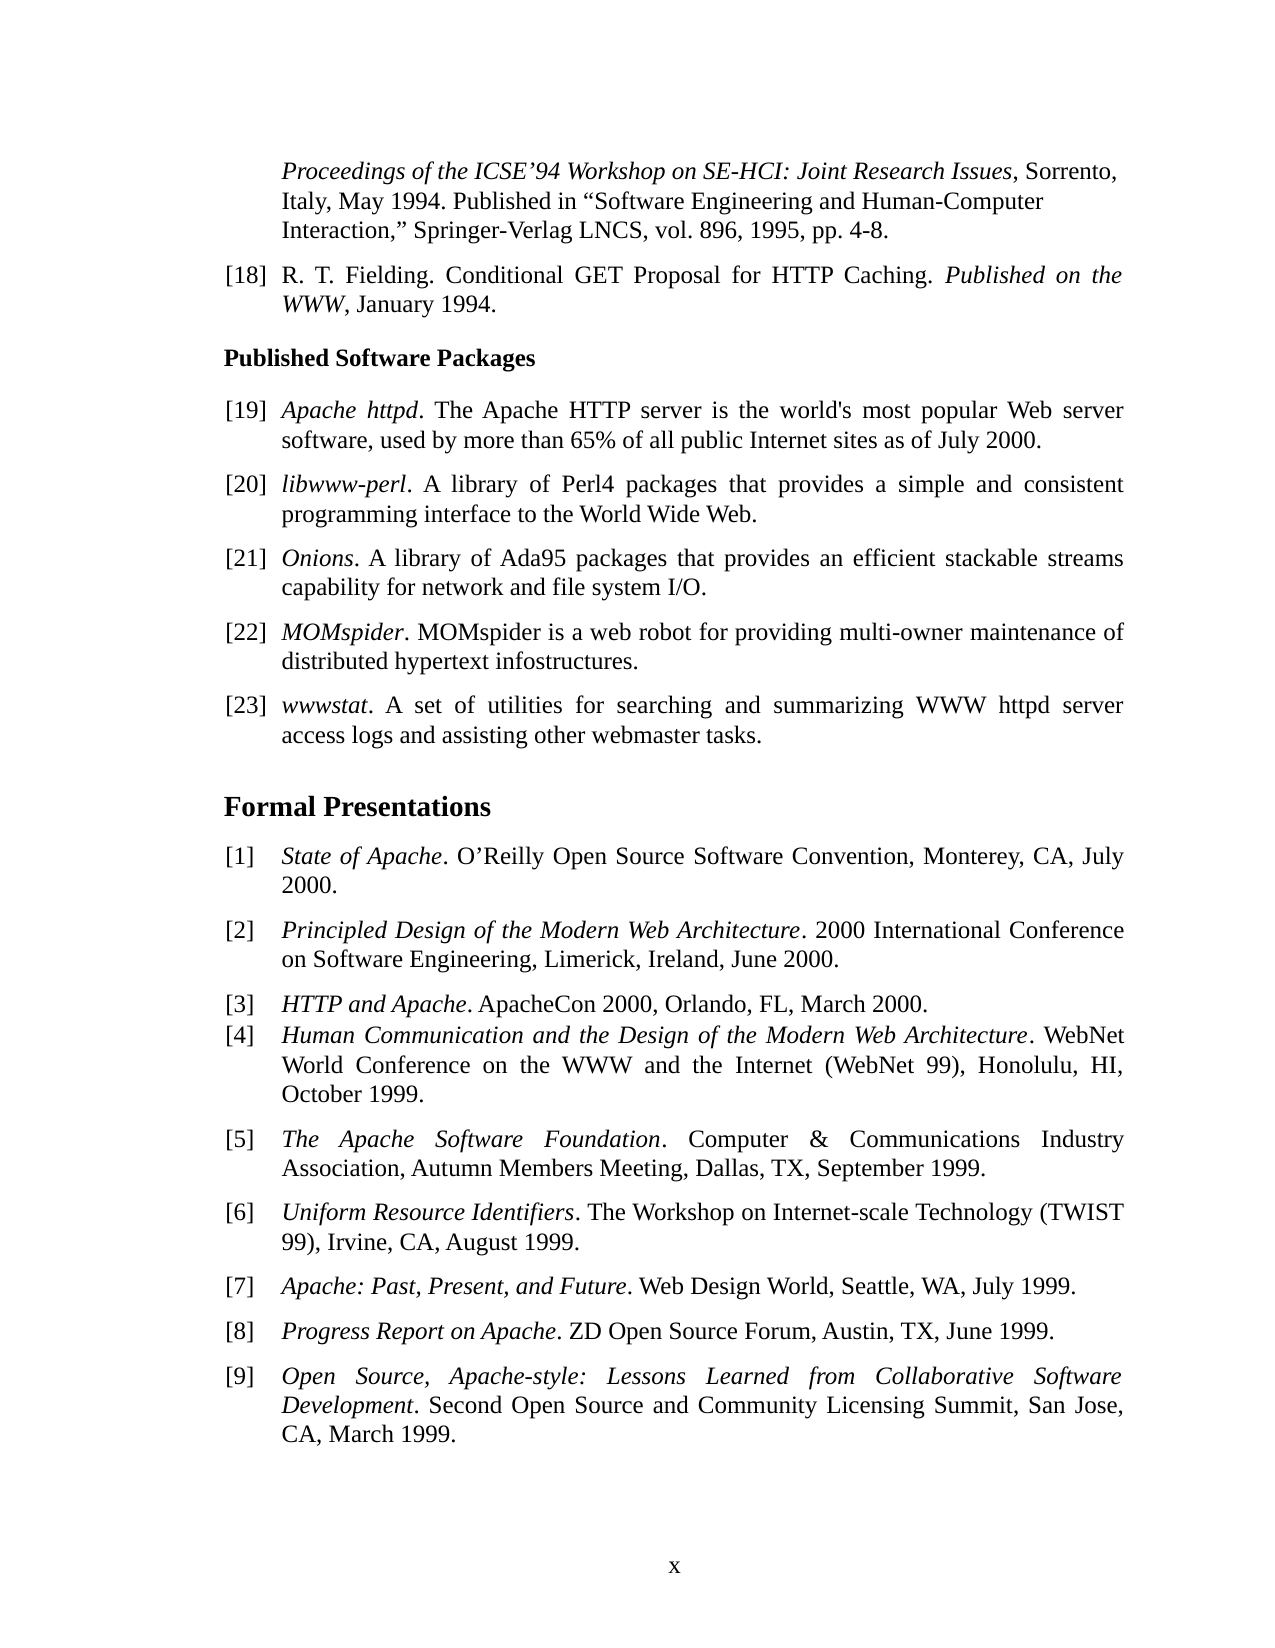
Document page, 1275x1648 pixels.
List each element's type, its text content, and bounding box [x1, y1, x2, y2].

list State of Apache. O’Reilly Open Source Software Convention, Monterey, CA, July 2000. [225, 841, 1124, 899]
list MOMspider. MOMspider is a web robot for providing multi-owner maintenance of distributed hypertext infostructures. [225, 617, 1124, 675]
text Published Software Packages [223, 343, 1125, 372]
list Open Source, Apache-style: Lessons Learned from Collaborative Software Development. Second Open Source and Community Licensing Summit, San Jose, CA, March 1999. [225, 1361, 1124, 1448]
list R. T. Fielding. Conditional GET Proposal for HTTP Caching. Published on the WWW, January 1994. [225, 260, 1124, 318]
subtitle Formal Presentations [223, 789, 1064, 822]
list Progress Report on Apache. ZD Open Source Forum, Austin, TX, June 1999. [225, 1316, 1124, 1345]
list The Apache Software Foundation. Computer & Communications Industry Association, Autumn Members Meeting, Dallas, TX, September 1999. [225, 1124, 1124, 1182]
list HTTP and Apache. ApacheCon 2000, Orlando, FL, March 2000. [225, 989, 1124, 1017]
list wwwstat. A set of utilities for searching and summarizing WWW httpd server access logs and assisting other webmaster tasks. [225, 690, 1124, 748]
list Principled Design of the Modern Web Architecture. 2000 International Conference on Software Engineering, Limerick, Ireland, June 2000. [225, 915, 1124, 973]
list Uniform Resource Identifiers. The Workshop on Internet-scale Technology (TWIST 99), Irvine, CA, August 1999. [225, 1197, 1124, 1256]
list Apache: Past, Present, and Future. Web Design World, Seattle, WA, July 1999. [225, 1271, 1124, 1300]
list Apache httpd. The Apache HTTP server is the world's most popular Web server software, used by more than 65% of all public Internet sites as of July 2000. [225, 396, 1124, 454]
list libwww-perl. A library of Perl4 packages that provides a simple and consistent programming interface to the World Wide Web. [225, 469, 1124, 527]
text Proceedings of the ICSE’94 Workshop on SE-HCI: Joint Research Issues, Sorrento, Italy, May 1994. Published in “Software Engineering and Human-Computer Interaction,” Springer-Verlag LNCS, vol. 896, 1995, pp. 4-8. [281, 156, 1125, 244]
list Human Communication and the Design of the Modern Web Architecture. WebNet World Conference on the WWW and the Internet (WebNet 99), Honolulu, HI, October 1999. [225, 1020, 1124, 1108]
list Onions. A library of Ada95 packages that provides an efficient stackable streams capability for network and file system I/O. [225, 543, 1124, 601]
